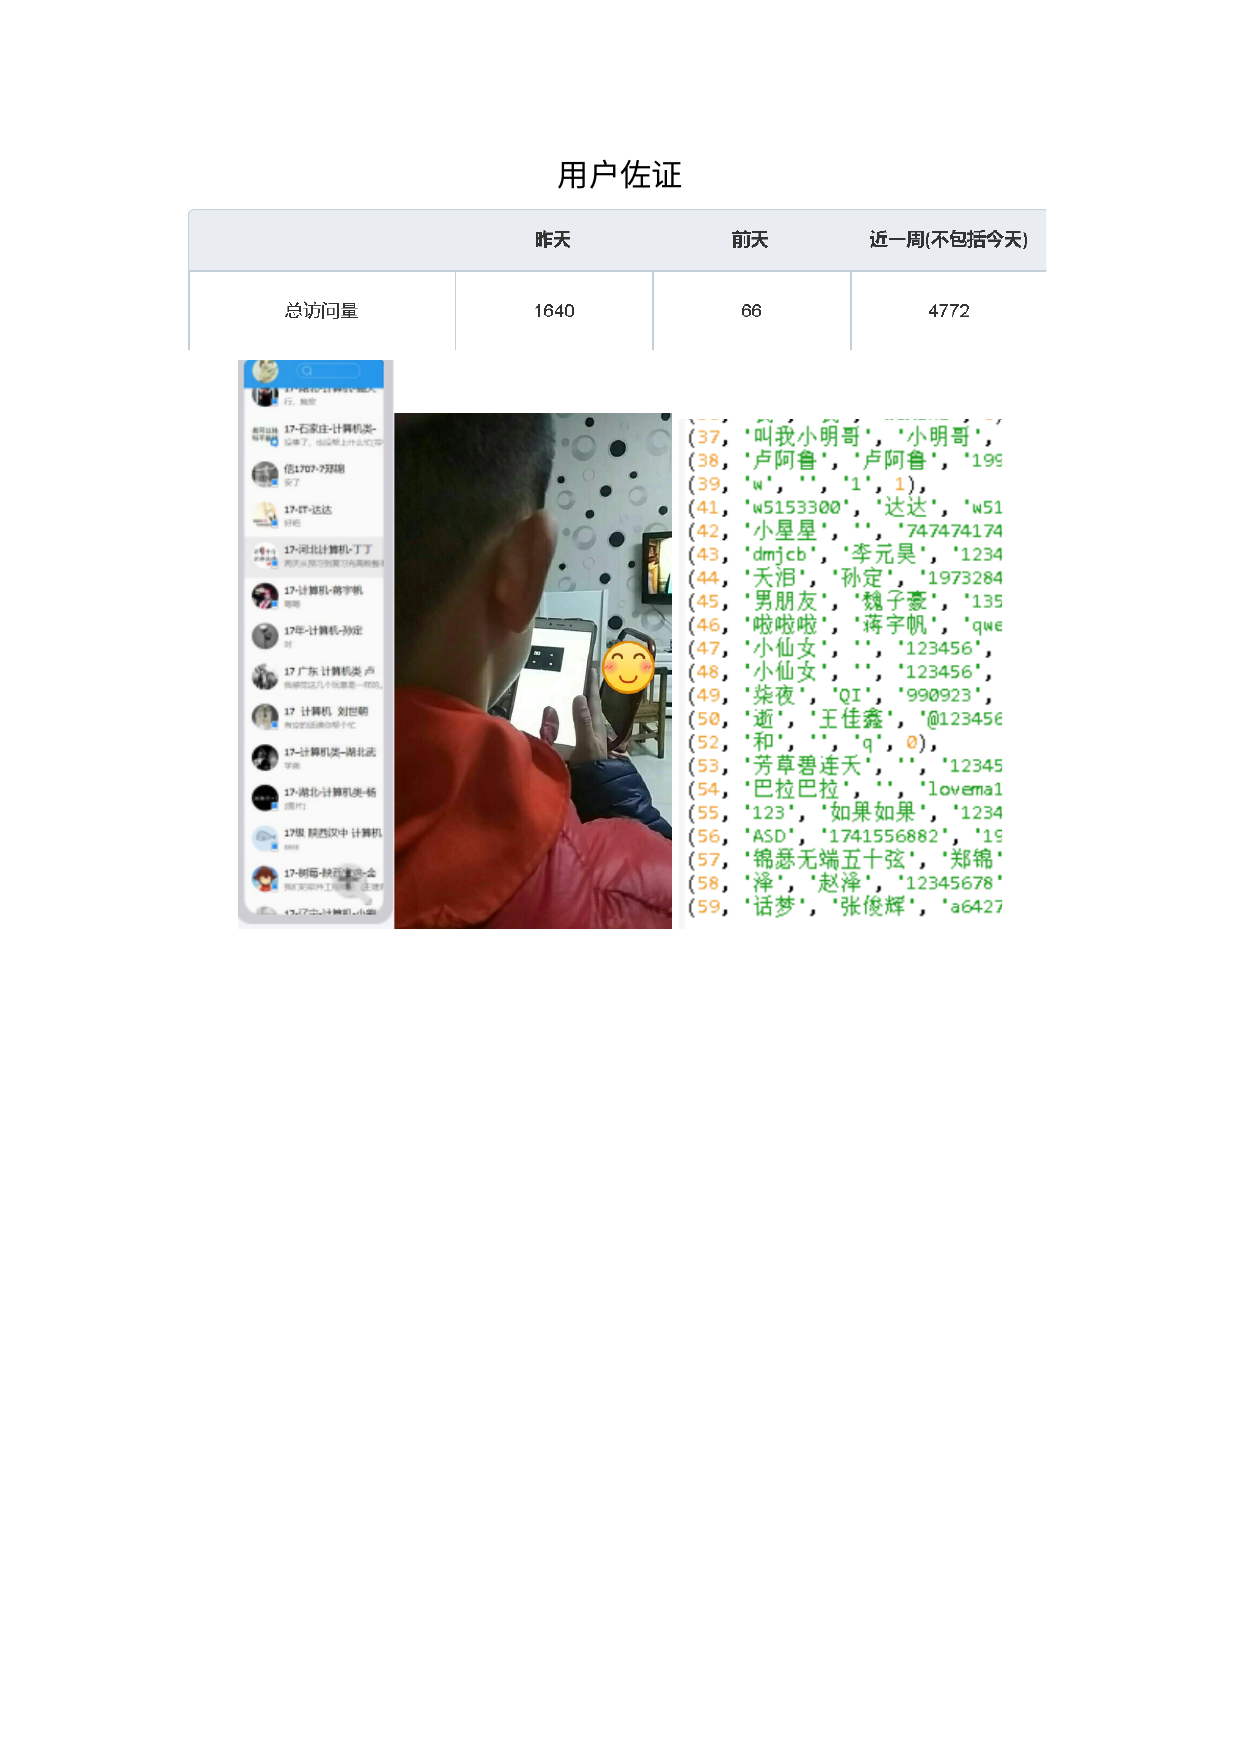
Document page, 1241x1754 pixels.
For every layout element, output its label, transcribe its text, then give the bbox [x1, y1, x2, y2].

picture [187, 205, 1047, 350]
text 用户佐证 [187, 150, 1053, 195]
picture [238, 360, 672, 929]
picture [678, 419, 1003, 929]
